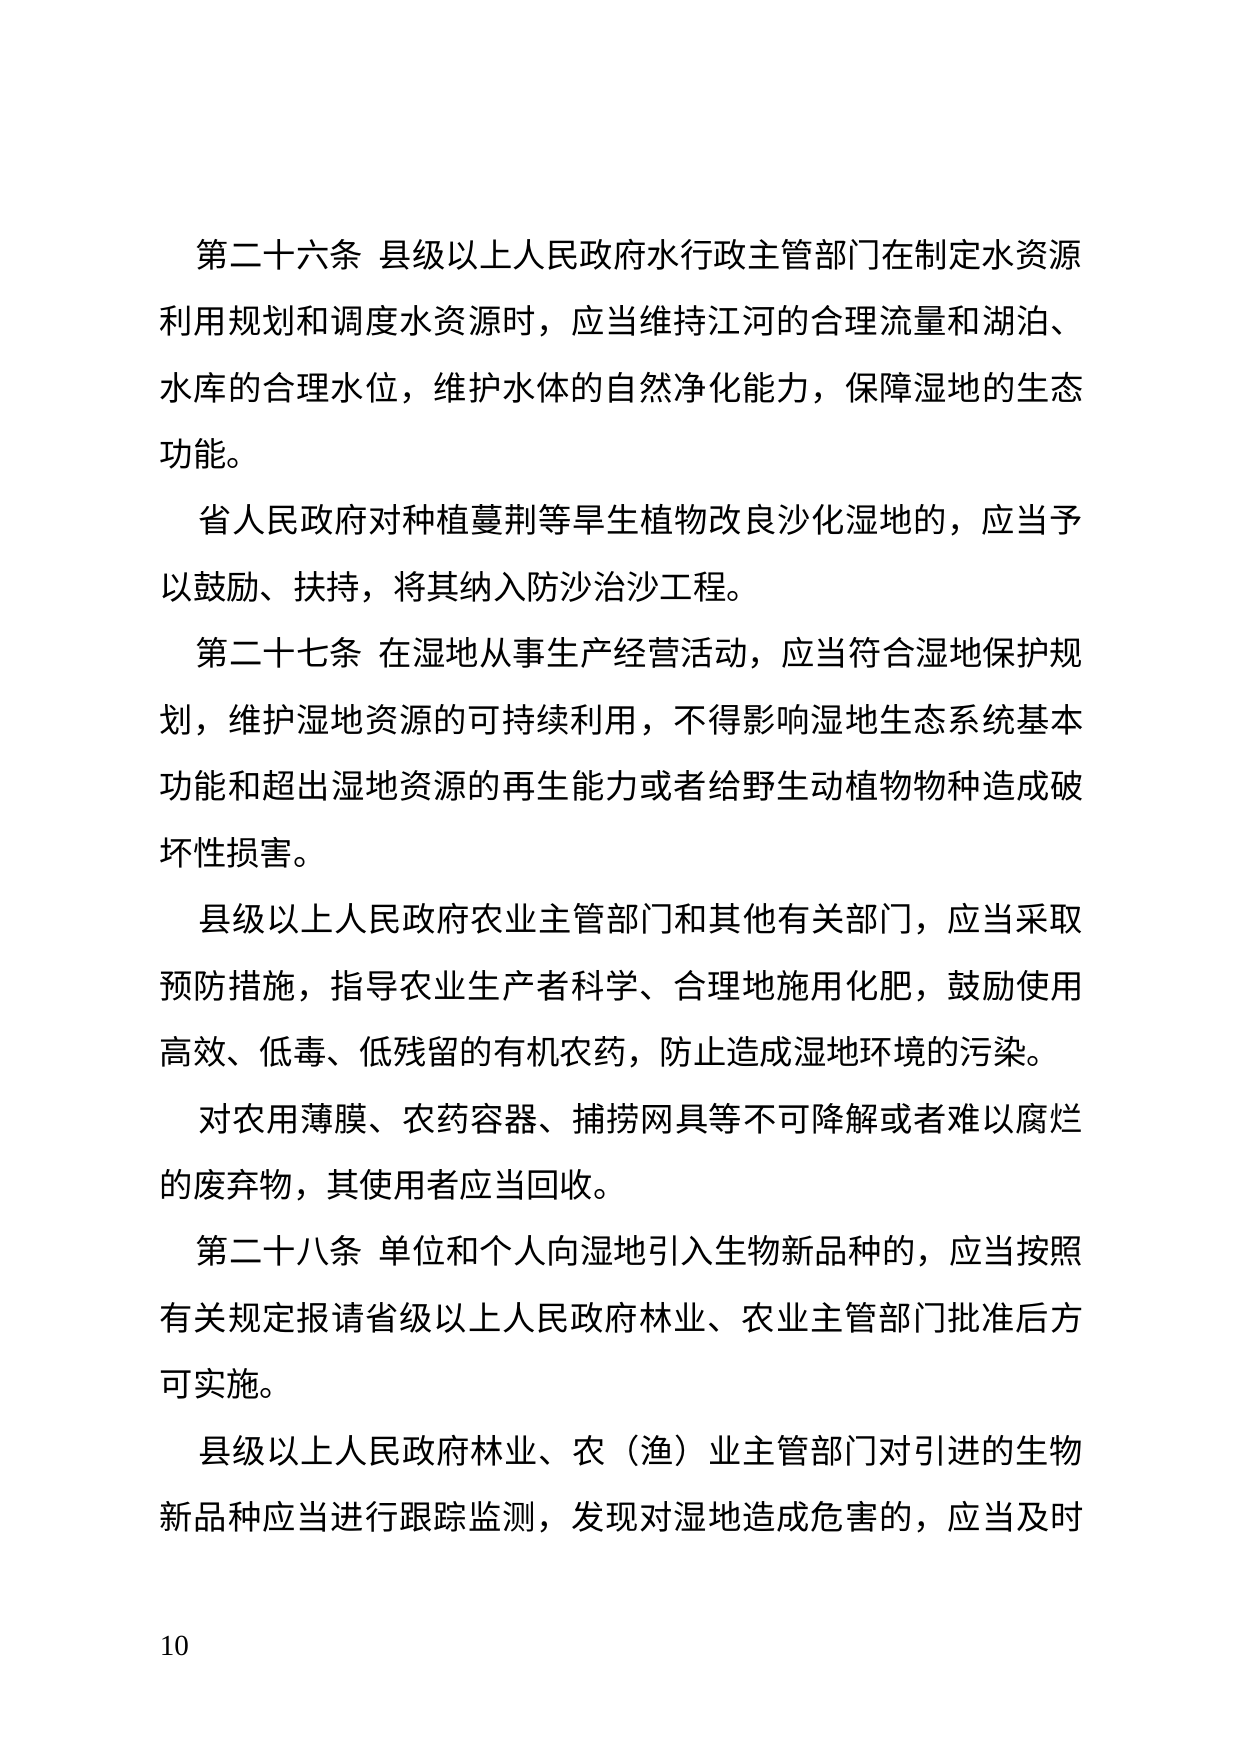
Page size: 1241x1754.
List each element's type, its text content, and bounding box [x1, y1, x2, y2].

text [159, 1416, 1084, 1548]
text 第二十七条 在湿地从事生产经营活动，应当符合湿地保护规划，维护湿地资源的可持续利用，不得影响湿地生态系统基本功能和超出湿地资源的再生能力或者给野生动植物物种造成破坏性损害。 [159, 618, 1084, 884]
text 第二十六条 县级以上人民政府水行政主管部门在制定水资源利用规划和调度水资源时，应当维持江河的合理流量和湖泊、水库的合理水位，维护水体的自然净化能力，保障湿地的生态功能。 [159, 219, 1084, 485]
text 县级以上人民政府农业主管部门和其他有关部门，应当采取预防措施，指导农业生产者科学、合理地施用化肥，鼓励使用高效、低毒、低残留的有机农药，防止造成湿地环境的污染。 [159, 884, 1084, 1083]
text 省人民政府对种植蔓荆等旱生植物改良沙化湿地的，应当予以鼓励、扶持，将其纳入防沙治沙工程。 [159, 485, 1084, 618]
text 对农用薄膜、农药容器、捕捞网具等不可降解或者难以腐烂的废弃物，其使用者应当回收。 [159, 1083, 1084, 1216]
text 第二十八条 单位和个人向湿地引入生物新品种的，应当按照有关规定报请省级以上人民政府林业、农业主管部门批准后方可实施。 [159, 1216, 1084, 1416]
